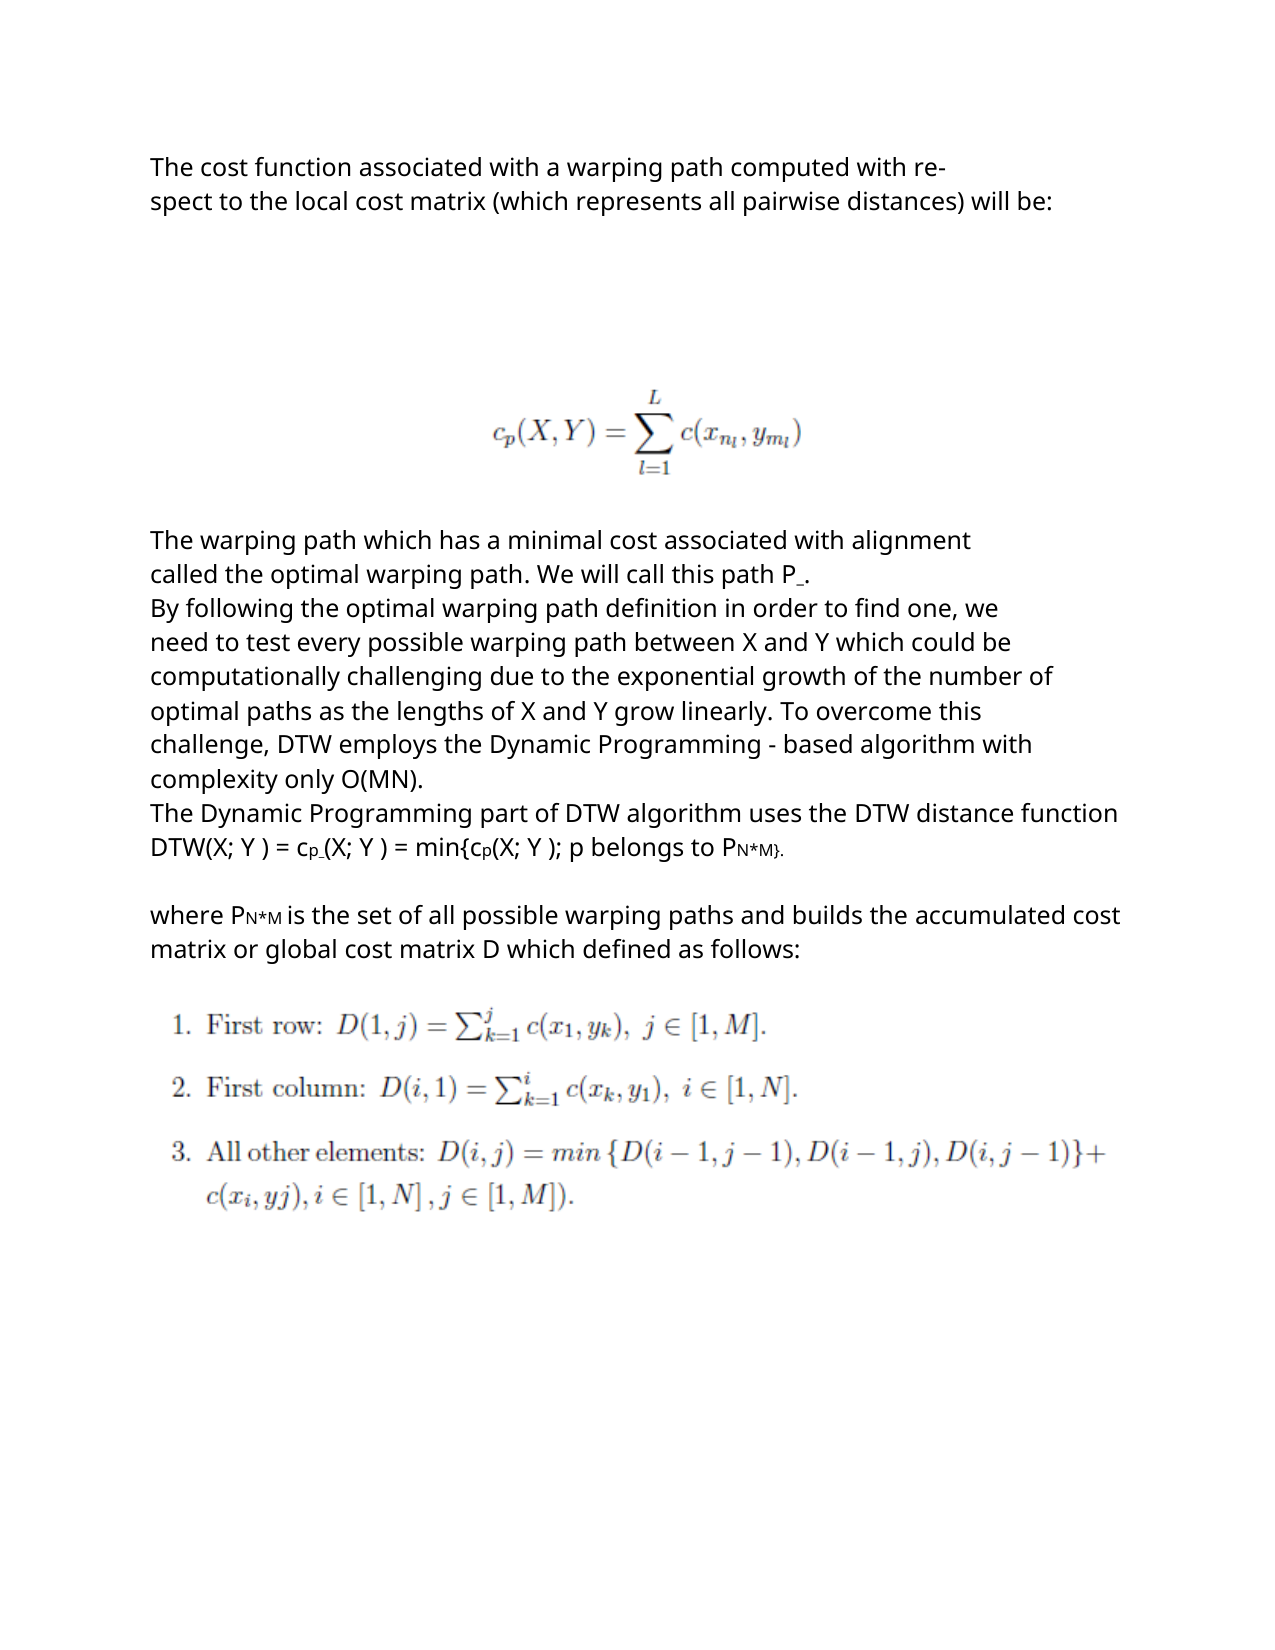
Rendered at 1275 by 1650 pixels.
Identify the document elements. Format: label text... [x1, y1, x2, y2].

text spect to the local cost matrix (which represents all pairwise distances) will be: [150, 184, 1125, 218]
picture [150, 999, 1125, 1227]
text need to test every possible warping path between X and Y which could be [150, 625, 1125, 659]
text called the optimal warping path. We will call this path P_. [150, 557, 1125, 591]
text By following the optimal warping path definition in order to find one, we [150, 591, 1125, 625]
text challenge, DTW employs the Dynamic Programming - based algorithm with [150, 727, 1125, 761]
text The warping path which has a minimal cost associated with alignment [150, 523, 1125, 557]
text computationally challenging due to the exponential growth of the number of [150, 659, 1125, 693]
text optimal paths as the lengths of X and Y grow linearly. To overcome this [150, 693, 1125, 727]
text DTW(X; Y ) = cp_(X; Y ) = min{cp(X; Y ); p belongs to PN*M}. [150, 829, 1125, 863]
text The Dynamic Programming part of DTW algorithm uses the DTW distance function [150, 795, 1125, 829]
picture [449, 354, 826, 489]
text complexity only O(MN). [150, 761, 1125, 795]
text The cost function associated with a warping path computed with re- [150, 150, 1125, 184]
text where PN*M is the set of all possible warping paths and builds the accumulated cost matrix or global cost matrix D which defined as follows: [150, 897, 1125, 966]
